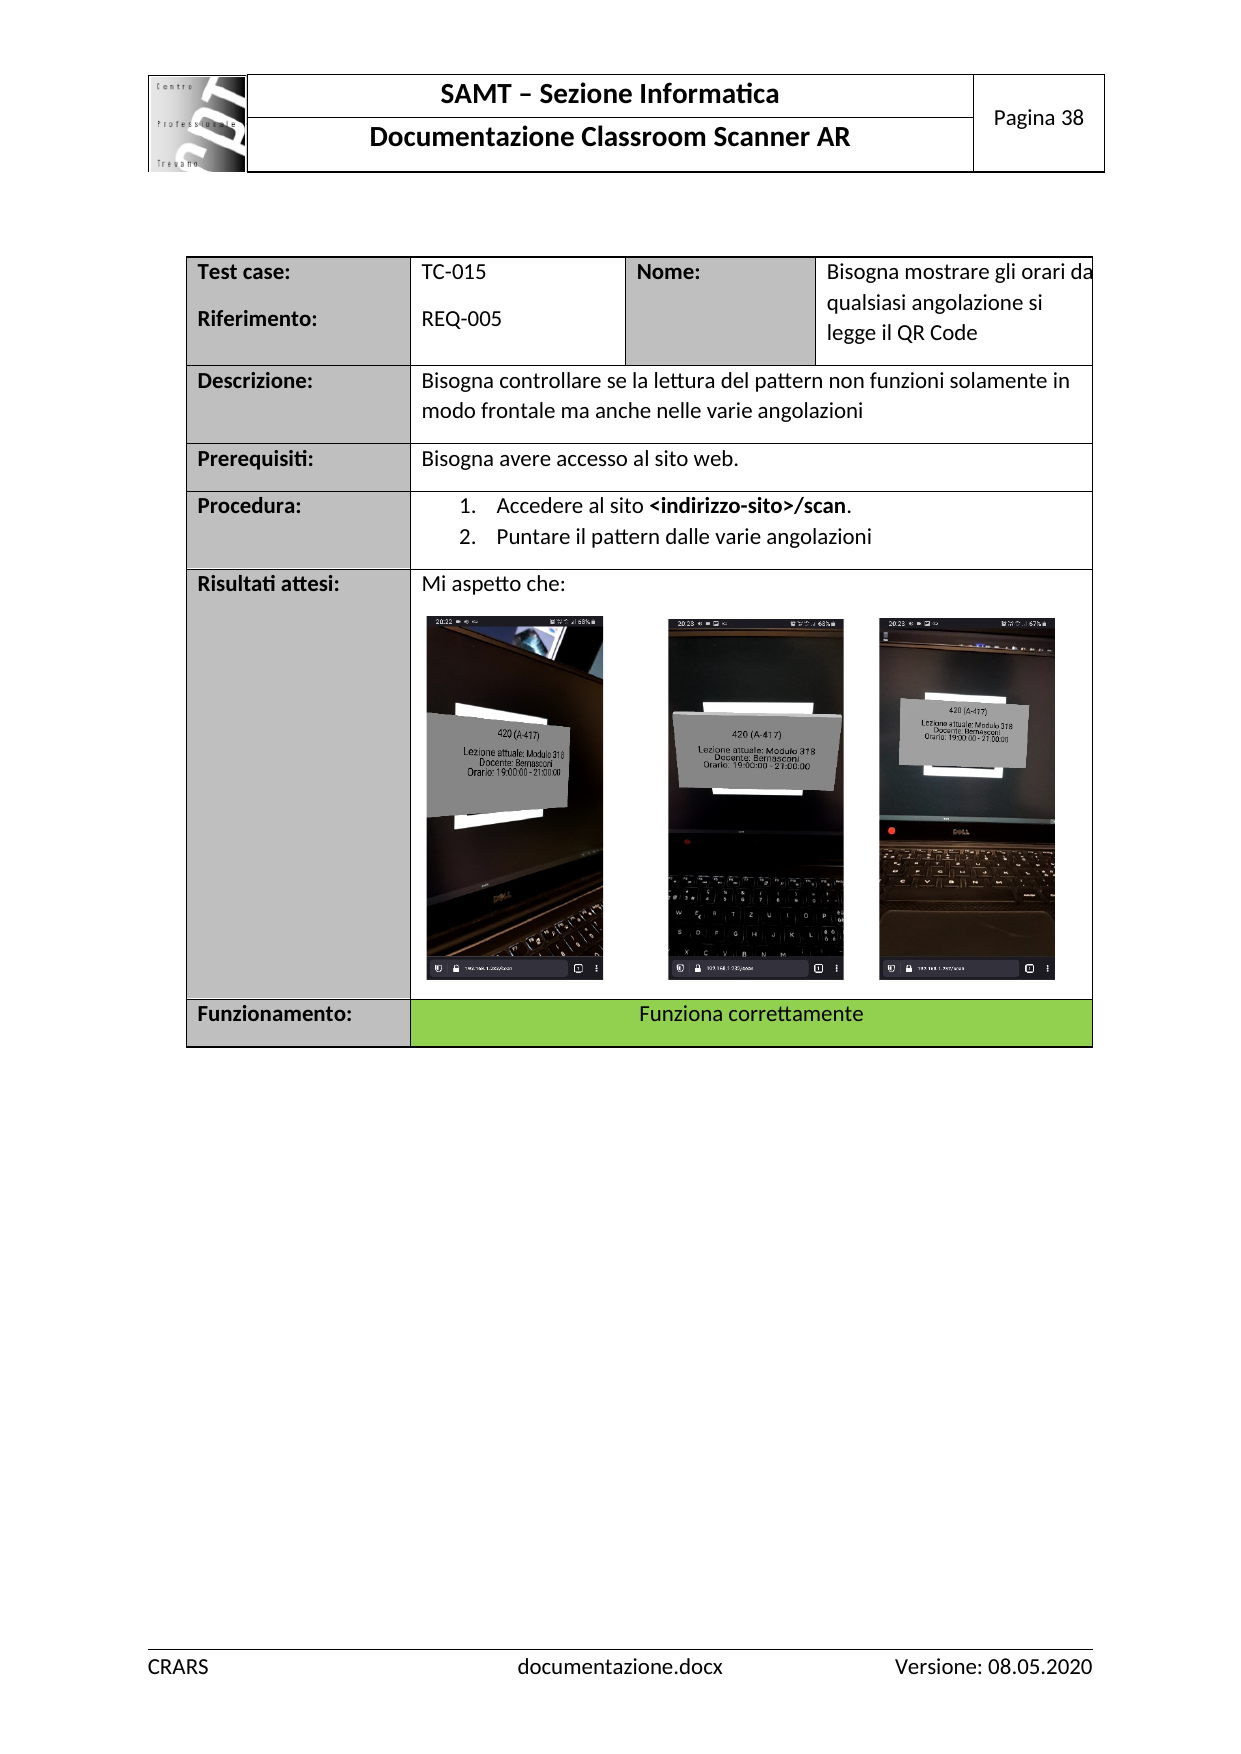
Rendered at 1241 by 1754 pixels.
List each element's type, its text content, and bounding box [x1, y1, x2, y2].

table_cell Funzionamento: [187, 1000, 410, 1046]
table_cell Mi aspetto che: [411, 570, 1092, 998]
table_header Bisogna mostrare gli orari da qualsiasi angolazione si legge il QR Code [816, 258, 1092, 365]
table_header Test case: Riferimento: [187, 258, 410, 365]
table_cell Accedere al sito <indirizzo-sito>/scan. Puntare il pattern dalle varie angolazioni [411, 492, 1092, 568]
table_header TC-015 REQ-005 [411, 258, 625, 365]
table_cell Descrizione: [187, 366, 410, 443]
table_cell Risultati attesi: [187, 570, 410, 998]
table_cell Procedura: [187, 492, 410, 568]
picture [148, 74, 247, 172]
table_cell Bisogna controllare se la lettura del pattern non funzioni solamente in modo frontale ma anche nelle varie angolazioni [411, 366, 1092, 443]
table_header Nome: [626, 258, 815, 365]
picture [426, 616, 604, 980]
picture [879, 618, 1055, 980]
picture [668, 619, 844, 980]
table_cell Bisogna avere accesso al sito web. [411, 444, 1092, 491]
table_cell Funziona correttamente [411, 1000, 1092, 1046]
table_cell Prerequisiti: [187, 444, 410, 491]
